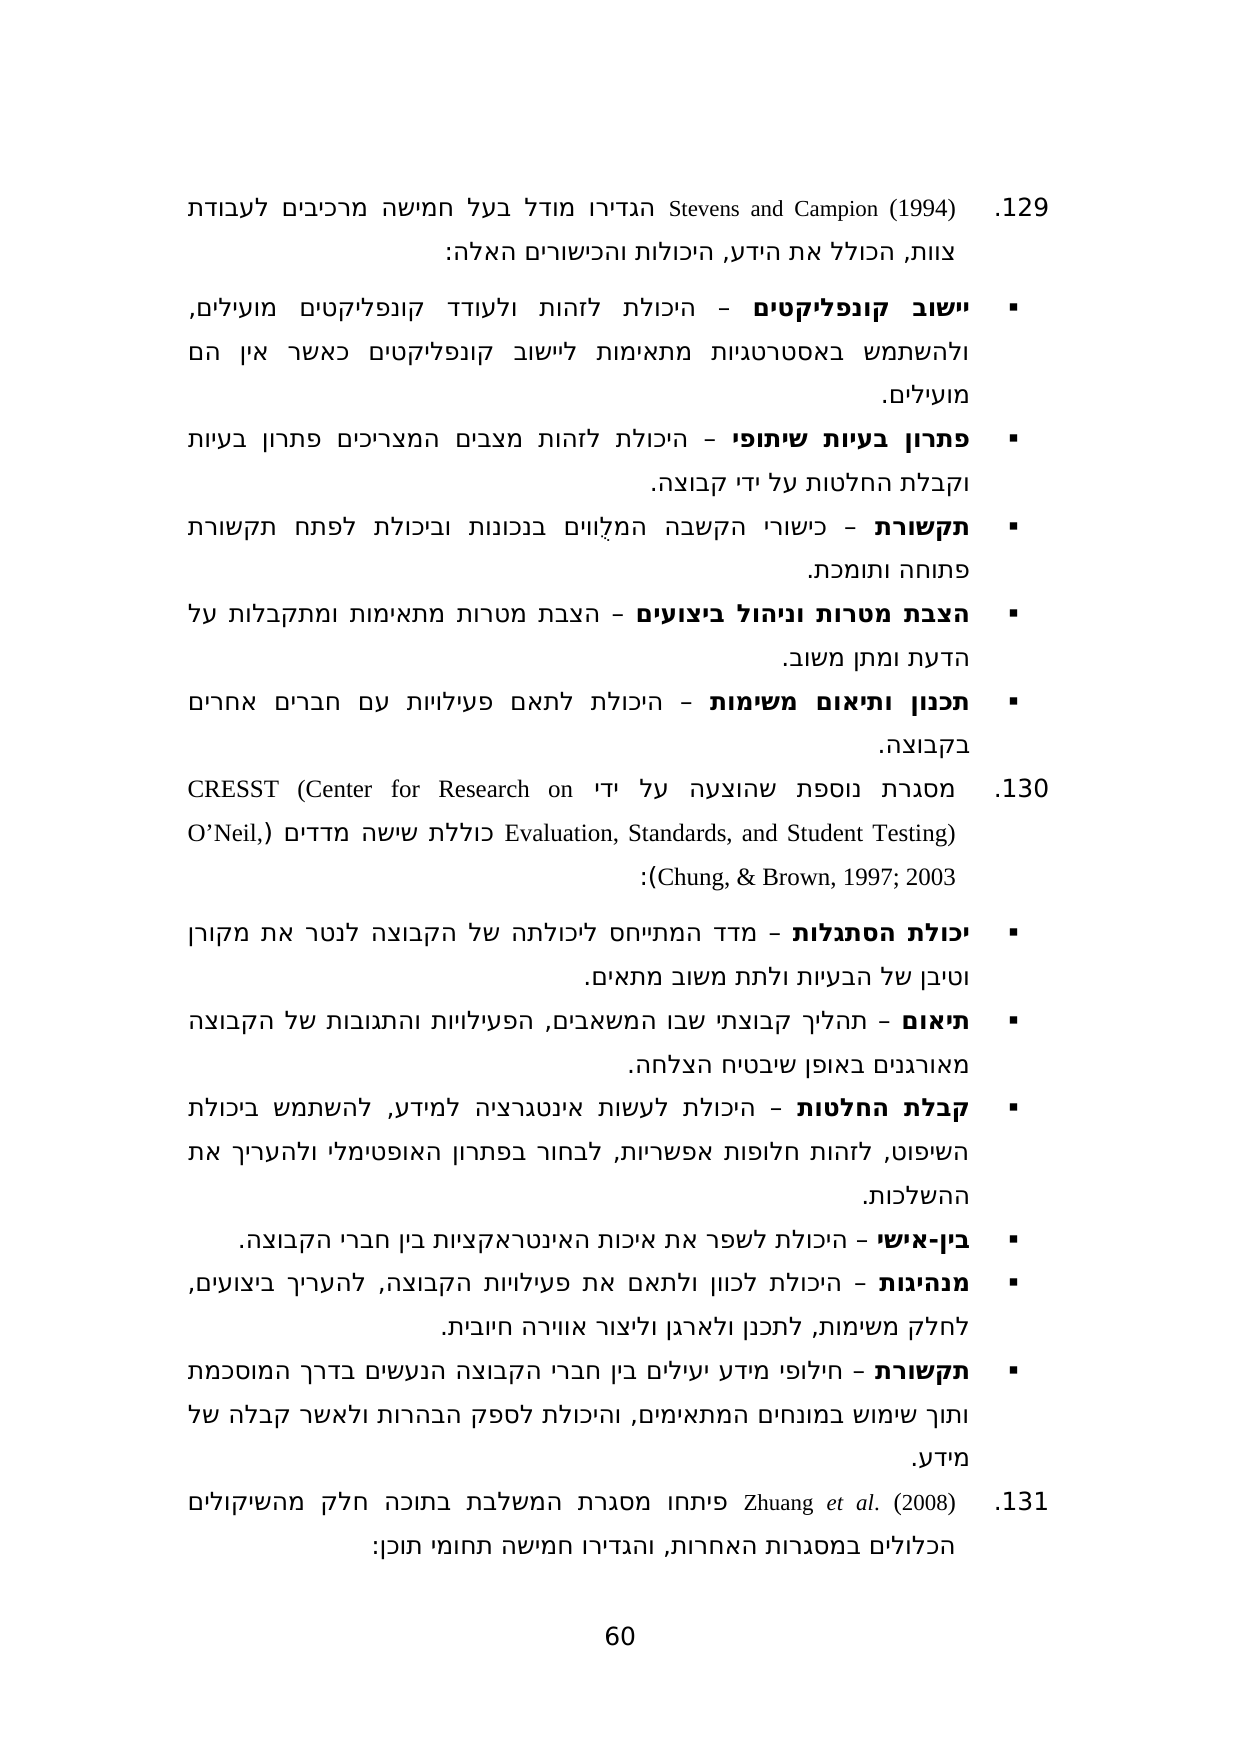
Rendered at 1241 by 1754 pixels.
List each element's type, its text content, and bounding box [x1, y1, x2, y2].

list יישוב קונפליקטים – היכולת לזהות ולעודד קונפליקטים מועילים, ולהשתמש באסטרטגיות מתאימות ליישוב קונפליקטים כאשר אין הם מועילים. [187, 293, 1008, 410]
list בין-אישי – היכולת לשפר את איכות האינטראקציות בין חברי הקבוצה. [187, 1225, 1008, 1254]
list תיאום – תהליך קבוצתי שבו המשאבים, הפעילויות והתגובות של הקבוצה מאורגנים באופן שיבטיח הצלחה. [187, 1006, 1008, 1079]
list קבלת החלטות – היכולת לעשות אינטגרציה למידע, להשתמש ביכולת השיפוט, לזהות חלופות אפשריות, לבחור בפתרון האופטימלי ולהעריך את ההשלכות. [187, 1093, 1008, 1210]
list תקשורת – כישורי הקשבה המלֻווים בנכונות וביכולת לפתח תקשורת פתוחה ותומכת. [187, 512, 1008, 585]
text Stevens and Campion (1994) הגדירו מודל בעל חמישה מרכיבים לעבודת צוות, הכולל את הידע, היכולות והכישורים האלה: [187, 193, 994, 266]
list מנהיגות – היכולת לכוון ולתאם את פעילויות הקבוצה, להעריך ביצועים, לחלק משימות, לתכנן ולארגן וליצור אווירה חיובית. [187, 1268, 1008, 1341]
text תקשורת – חילופי מידע יעילים בין חברי הקבוצה הנעשים בדרך המוסכמת ותוך שימוש במונחים המתאימים, והיכולת לספק הבהרות ולאשר קבלה של מידע. [187, 1356, 1008, 1473]
list הצבת מטרות וניהול ביצועים – הצבת מטרות מתאימות ומתקבלות על הדעת ומתן משוב. [187, 599, 1008, 672]
text Zhuang et al. (2008) פיתחו מסגרת המשלבת בתוכה חלק מהשיקולים הכלולים במסגרות האחרות, והגדירו חמישה תחומי תוכן: [187, 1487, 994, 1560]
list תכנון ותיאום משימות – היכולת לתאם פעילויות עם חברים אחרים בקבוצה. [187, 687, 1008, 760]
text מסגרת נוספת שהוצעה על ידי CRESST (Center for Research on Evaluation, Standards, and Student Testing) כוללת שישה מדדים (O’Neil, Chung, & Brown, 1997; 2003): [187, 774, 994, 891]
list יכולת הסתגלות – מדד המתייחס ליכולתה של הקבוצה לנטר את מקורן וטיבן של הבעיות ולתת משוב מתאים. [187, 918, 1008, 991]
list פתרון בעיות שיתופי – היכולת לזהות מצבים המצריכים פתרון בעיות וקבלת החלטות על ידי קבוצה. [187, 424, 1008, 497]
